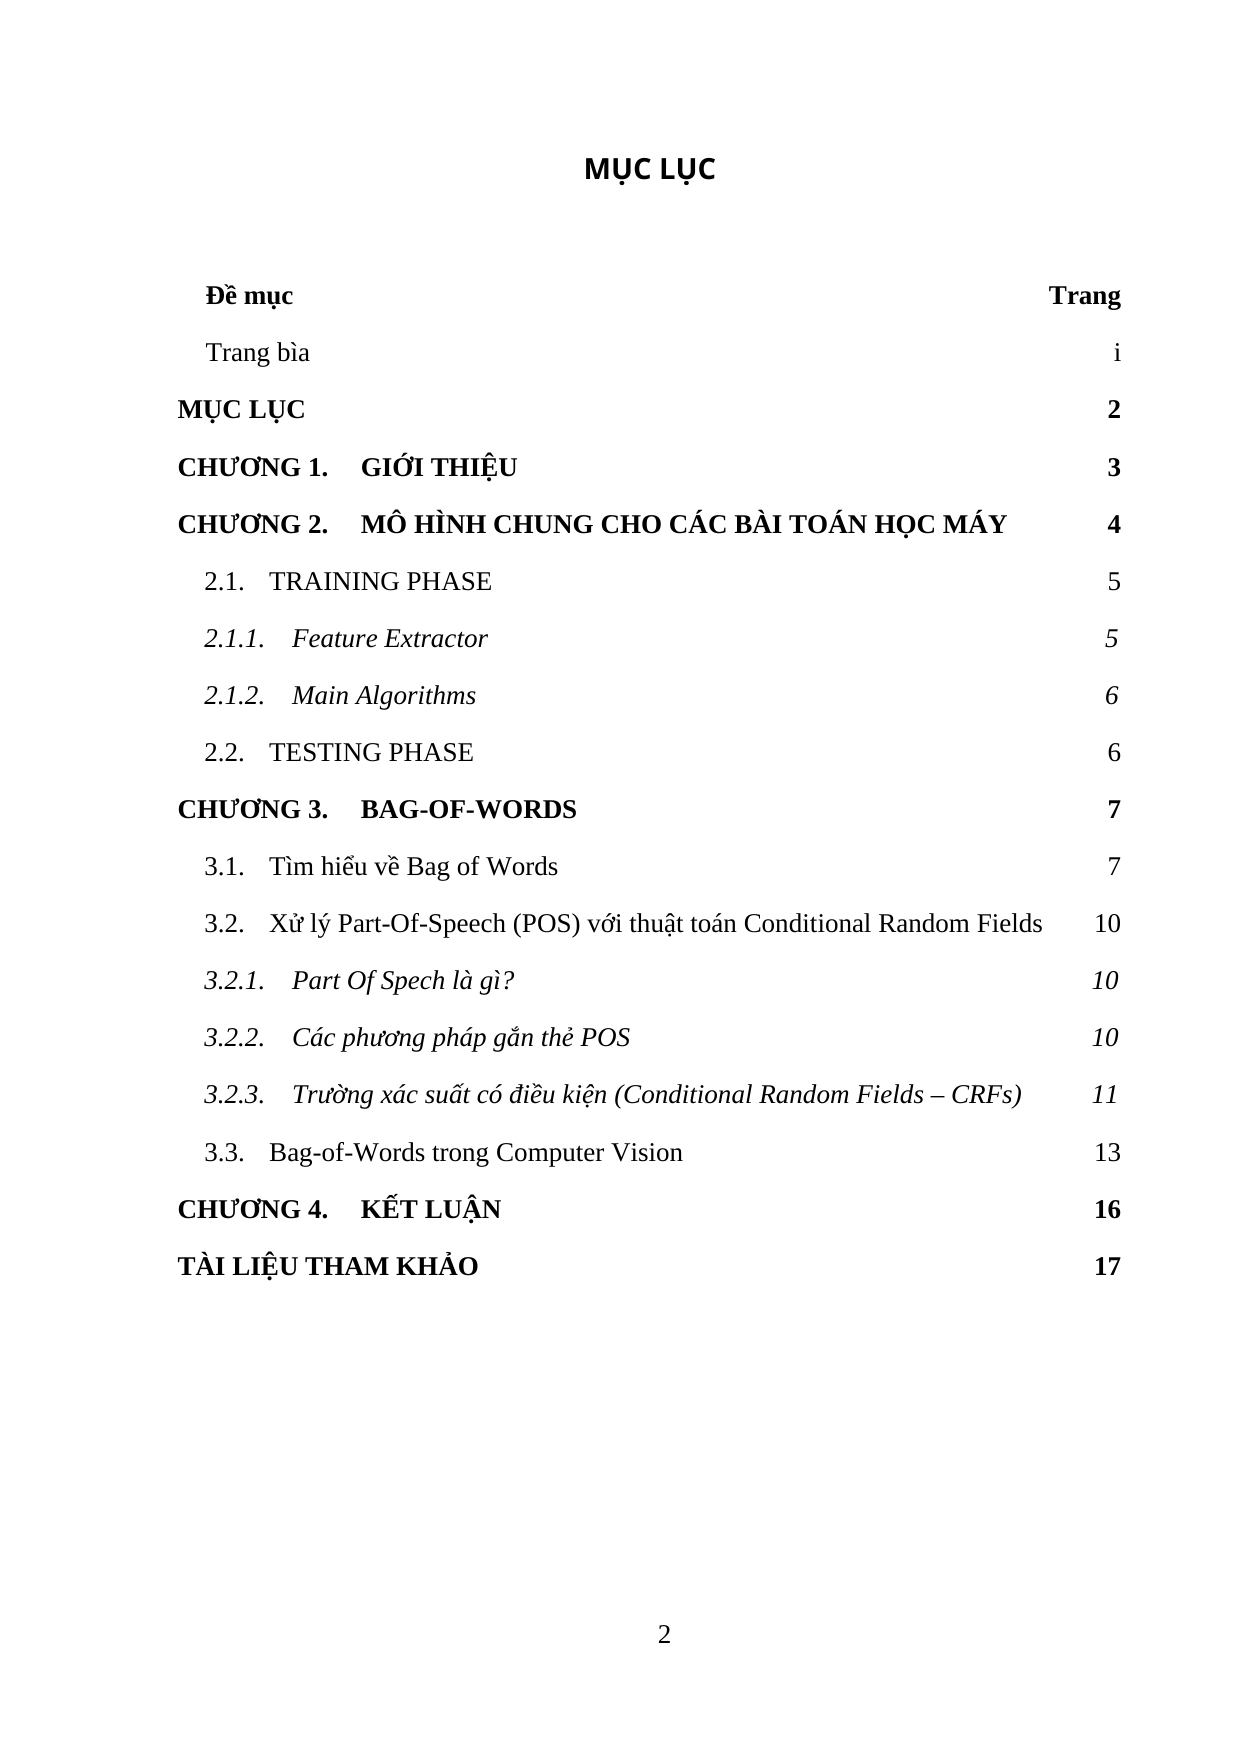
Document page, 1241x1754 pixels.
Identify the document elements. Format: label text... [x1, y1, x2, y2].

text CHƯƠNG 4. KẾT LUẬN 16 [177, 1193, 1122, 1224]
text CHƯƠNG 2. MÔ HÌNH CHUNG CHO CÁC BÀI TOÁN HỌC MÁY 4 [177, 508, 1122, 539]
text MỤC LỤC 2 [177, 394, 1122, 425]
text 3.2.1. Part Of Spech là gì? 10 [204, 964, 1122, 996]
text Trang bìa i [205, 337, 1122, 368]
subtitle MỤC LỤC [177, 148, 1122, 188]
text 3.1. Tìm hiểu về Bag of Words 7 [204, 850, 1122, 881]
text 2.1.1. Feature Extractor 5 [204, 622, 1122, 653]
text TÀI LIỆU THAM KHẢO 17 [177, 1250, 1122, 1281]
text CHƯƠNG 3. BAG-OF-WORDS 7 [177, 793, 1122, 824]
text 3.2.3. Trường xác suất có điều kiện (Conditional Random Fields – CRFs) 11 [204, 1079, 1122, 1110]
text CHƯƠNG 1. GIỚI THIỆU 3 [177, 451, 1122, 482]
text 2.1.2. Main Algorithms 6 [204, 679, 1122, 710]
text 3.2.2. Các phương pháp gắn thẻ POS 10 [204, 1022, 1122, 1053]
text 2.2. TESTING PHASE 6 [204, 736, 1122, 767]
text 3.2. Xử lý Part-Of-Speech (POS) với thuật toán Conditional Random Fields 10 [204, 907, 1122, 938]
text 3.3. Bag-of-Words trong Computer Vision 13 [204, 1136, 1122, 1167]
text 2.1. TRAINING PHASE 5 [204, 565, 1122, 596]
text Đề mục Trang [205, 279, 1122, 311]
